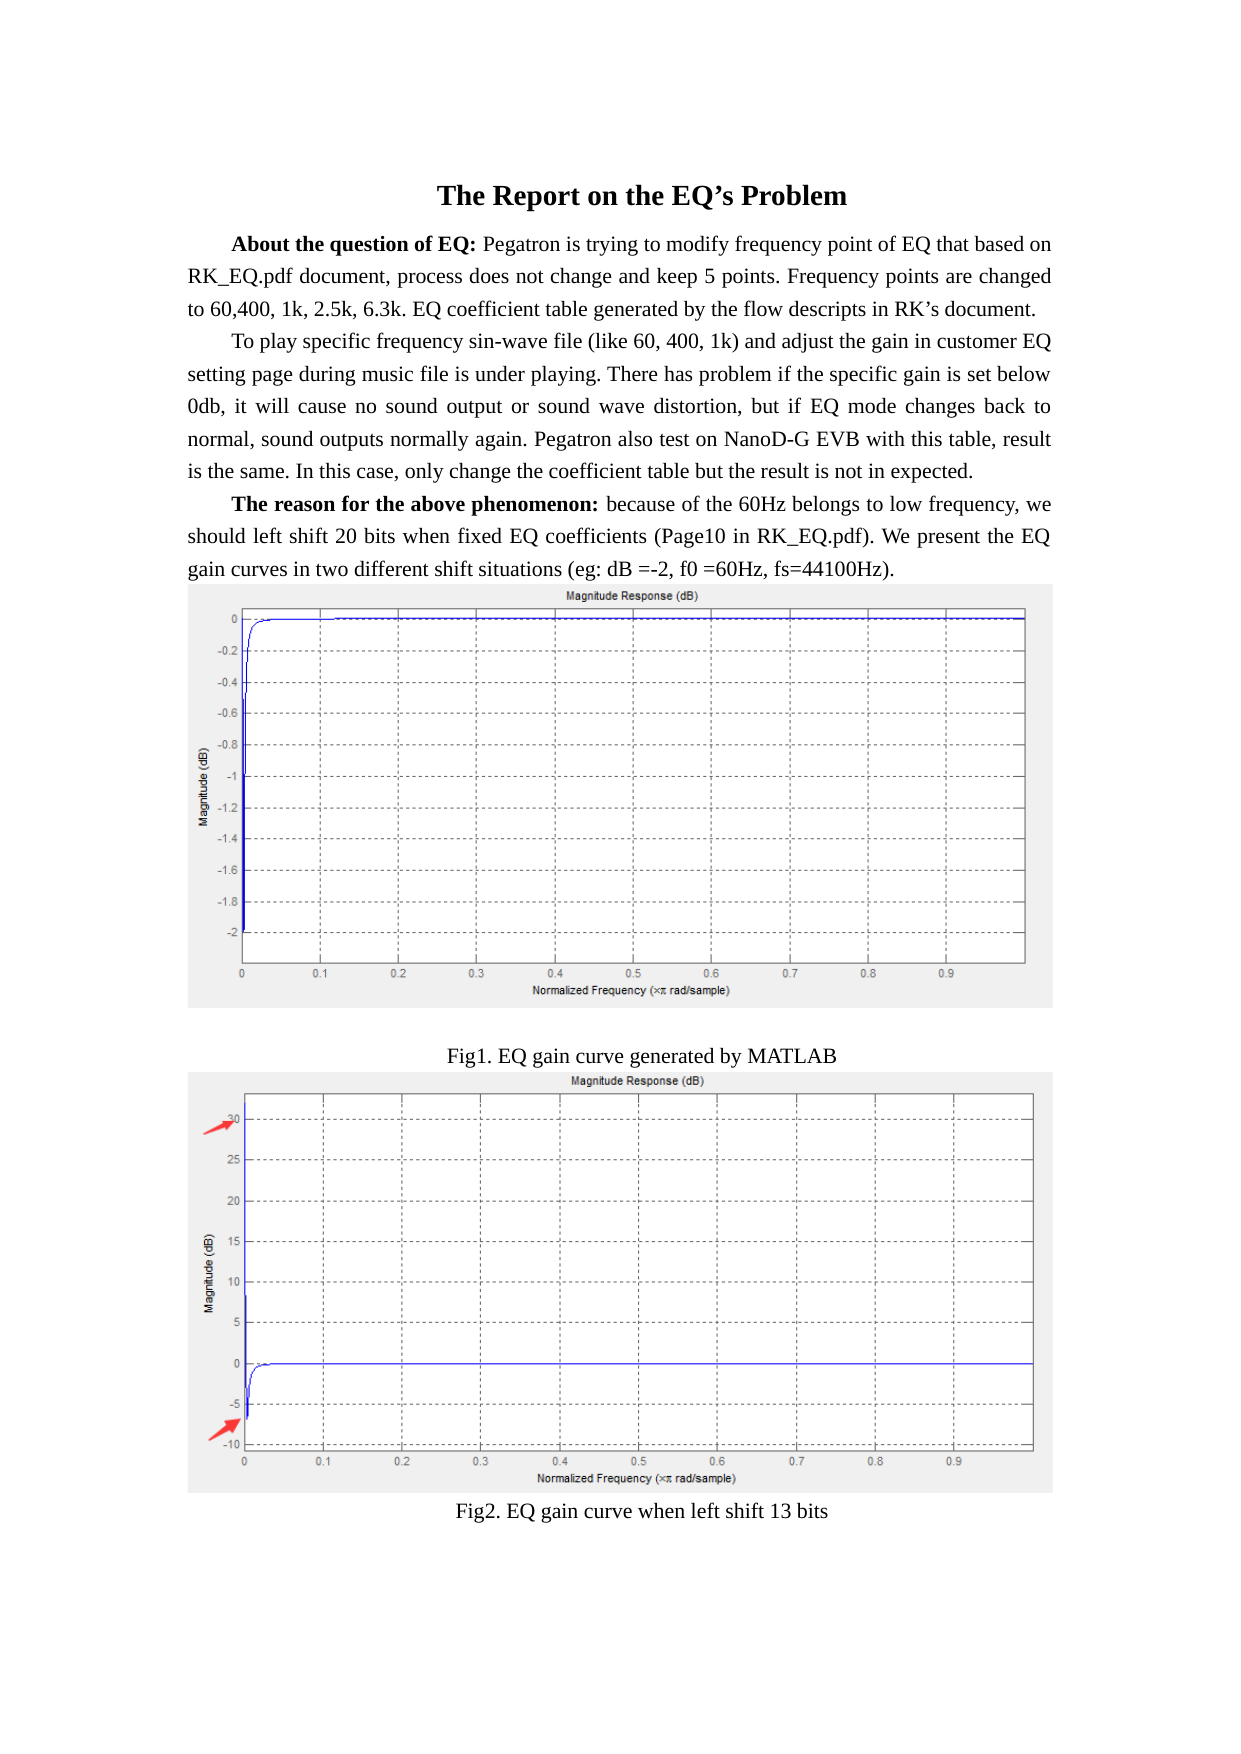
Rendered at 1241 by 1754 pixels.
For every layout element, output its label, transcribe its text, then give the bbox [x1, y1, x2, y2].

text The reason for the above phenomenon: because of the 60Hz belongs to low frequency, we should left shift 20 bits when fixed EQ coefficients (Page10 in RK_EQ.pdf). We present the EQ gain curves in two different shift situations (eg: dB =-2, f0 =60Hz, fs=44100Hz). [187, 487, 1053, 584]
text The Report on the EQ’s Problem [187, 162, 1053, 227]
picture [187, 1072, 1053, 1493]
text Fig2. EQ gain curve when left shift 13 bits [187, 1494, 1053, 1527]
picture [187, 584, 1053, 1008]
text About the question of EQ: Pegatron is trying to modify frequency point of EQ that based on RK_EQ.pdf document, process does not change and keep 5 points. Frequency points are changed to 60,400, 1k, 2.5k, 6.3k. EQ coefficient table generated by the flow descripts in RK’s document. [187, 227, 1053, 324]
text Fig1. EQ gain curve generated by MATLAB [187, 1039, 1053, 1072]
text To play specific frequency sin-wave file (like 60, 400, 1k) and adjust the gain in customer EQ setting page during music file is under playing. There has problem if the specific gain is set below 0db, it will cause no sound output or sound wave distortion, but if EQ mode changes back to normal, sound outputs normally again. Pegatron also test on NanoD-G EVB with this table, result is the same. In this case, only change the coefficient table but the result is not in expected. [187, 324, 1053, 487]
